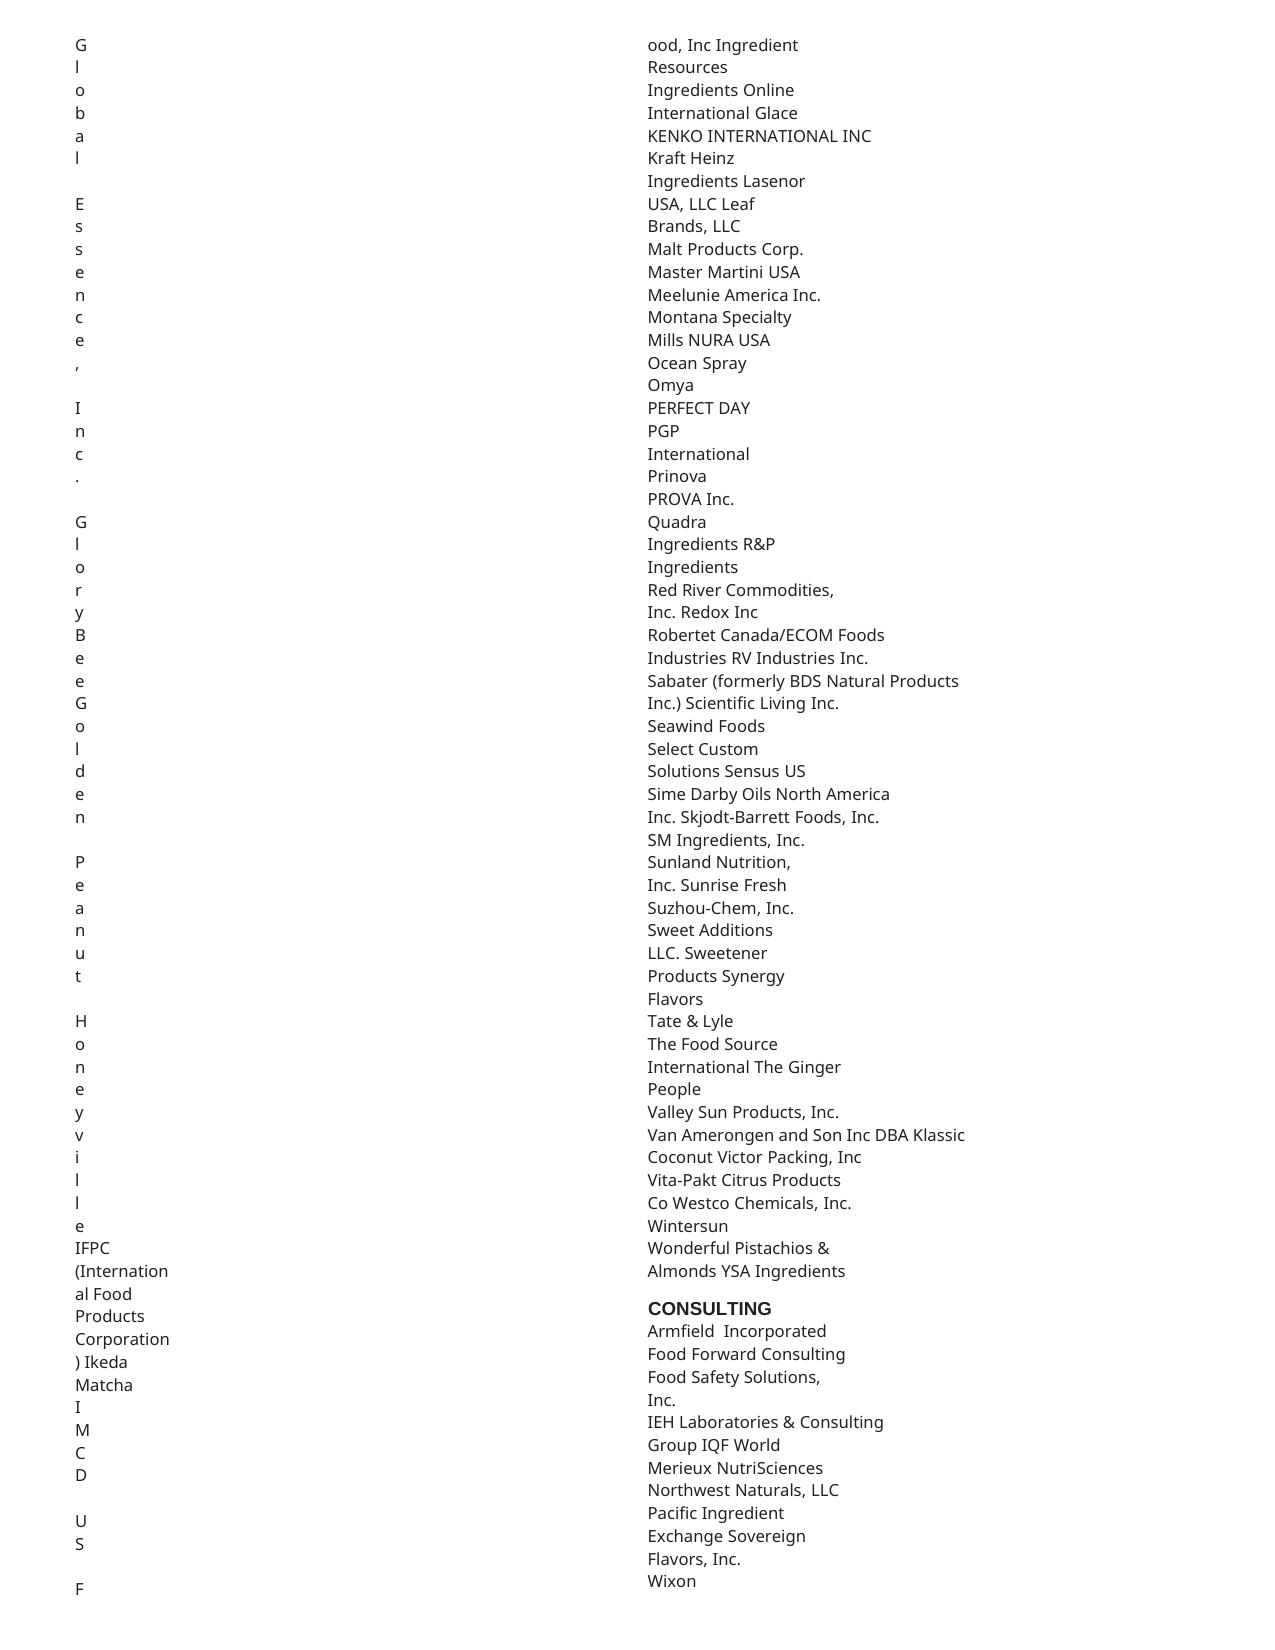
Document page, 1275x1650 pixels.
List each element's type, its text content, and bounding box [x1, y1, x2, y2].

text PGP International Prinova [647, 419, 781, 487]
text Wintersun [647, 1214, 1244, 1237]
text IEH Laboratories & Consulting Group IQF World [647, 1411, 925, 1456]
text Sabater (formerly BDS Natural Products Inc.) Scientific Living Inc. [647, 669, 984, 715]
text Van Amerongen and Son Inc DBA Klassic Coconut Victor Packing, Inc [647, 1123, 1027, 1169]
subtitle CONSULTING [648, 1299, 1244, 1320]
text Ocean Spray Omya PERFECT DAY [647, 351, 764, 419]
text SM Ingredients, Inc. Sunland Nutrition, Inc. Sunrise Fresh Suzhou-Chem, Inc. [647, 828, 813, 919]
text Valley Sun Products, Inc. [647, 1101, 1244, 1123]
text Merieux NutriSciences Northwest Naturals, LLC Pacific Ingredient Exchange Sovereign Flavors, Inc. [647, 1456, 856, 1570]
text Quadra Ingredients R&P Ingredients [647, 510, 792, 578]
text Sweet Additions LLC. Sweetener Products Synergy Flavors [647, 919, 809, 1010]
text Vita-Pakt Citrus Products Co Westco Chemicals, Inc. [647, 1169, 862, 1214]
text KENKO INTERNATIONAL INC [647, 124, 1244, 147]
text Wonderful Pistachios & Almonds YSA Ingredients [647, 1237, 891, 1282]
text Wixon Inc. Zonner Inc [647, 1570, 728, 1593]
text Select Custom Solutions Sensus US [647, 737, 831, 783]
text PROVA Inc. [647, 487, 1244, 510]
text Sime Darby Oils North America Inc. Skjodt-Barrett Foods, Inc. [647, 783, 912, 828]
text Red River Commodities, Inc. Redox Inc [647, 578, 862, 624]
text Seawind Foods [647, 715, 1244, 737]
text Armfield Incorporated Food Forward Consulting Food Safety Solutions, Inc. [647, 1320, 848, 1411]
text Kraft Heinz Ingredients Lasenor USA, LLC Leaf Brands, LLC [647, 147, 819, 238]
text Tate & Lyle [647, 1010, 1244, 1033]
text IFPC (International Food Products Corporation) Ikeda Matcha [75, 1237, 173, 1396]
text The Food Source International The Ginger People [647, 1033, 875, 1101]
text Malt Products Corp. Master Martini USA Meelunie America Inc. Montana Specialty Mills NURA USA [647, 238, 825, 351]
text IMCD US Food, Inc Ingredient Resources Ingredients Online International Glace [647, 33, 808, 124]
text Robertet Canada/ECOM Foods Industries RV Industries Inc. [647, 624, 959, 669]
